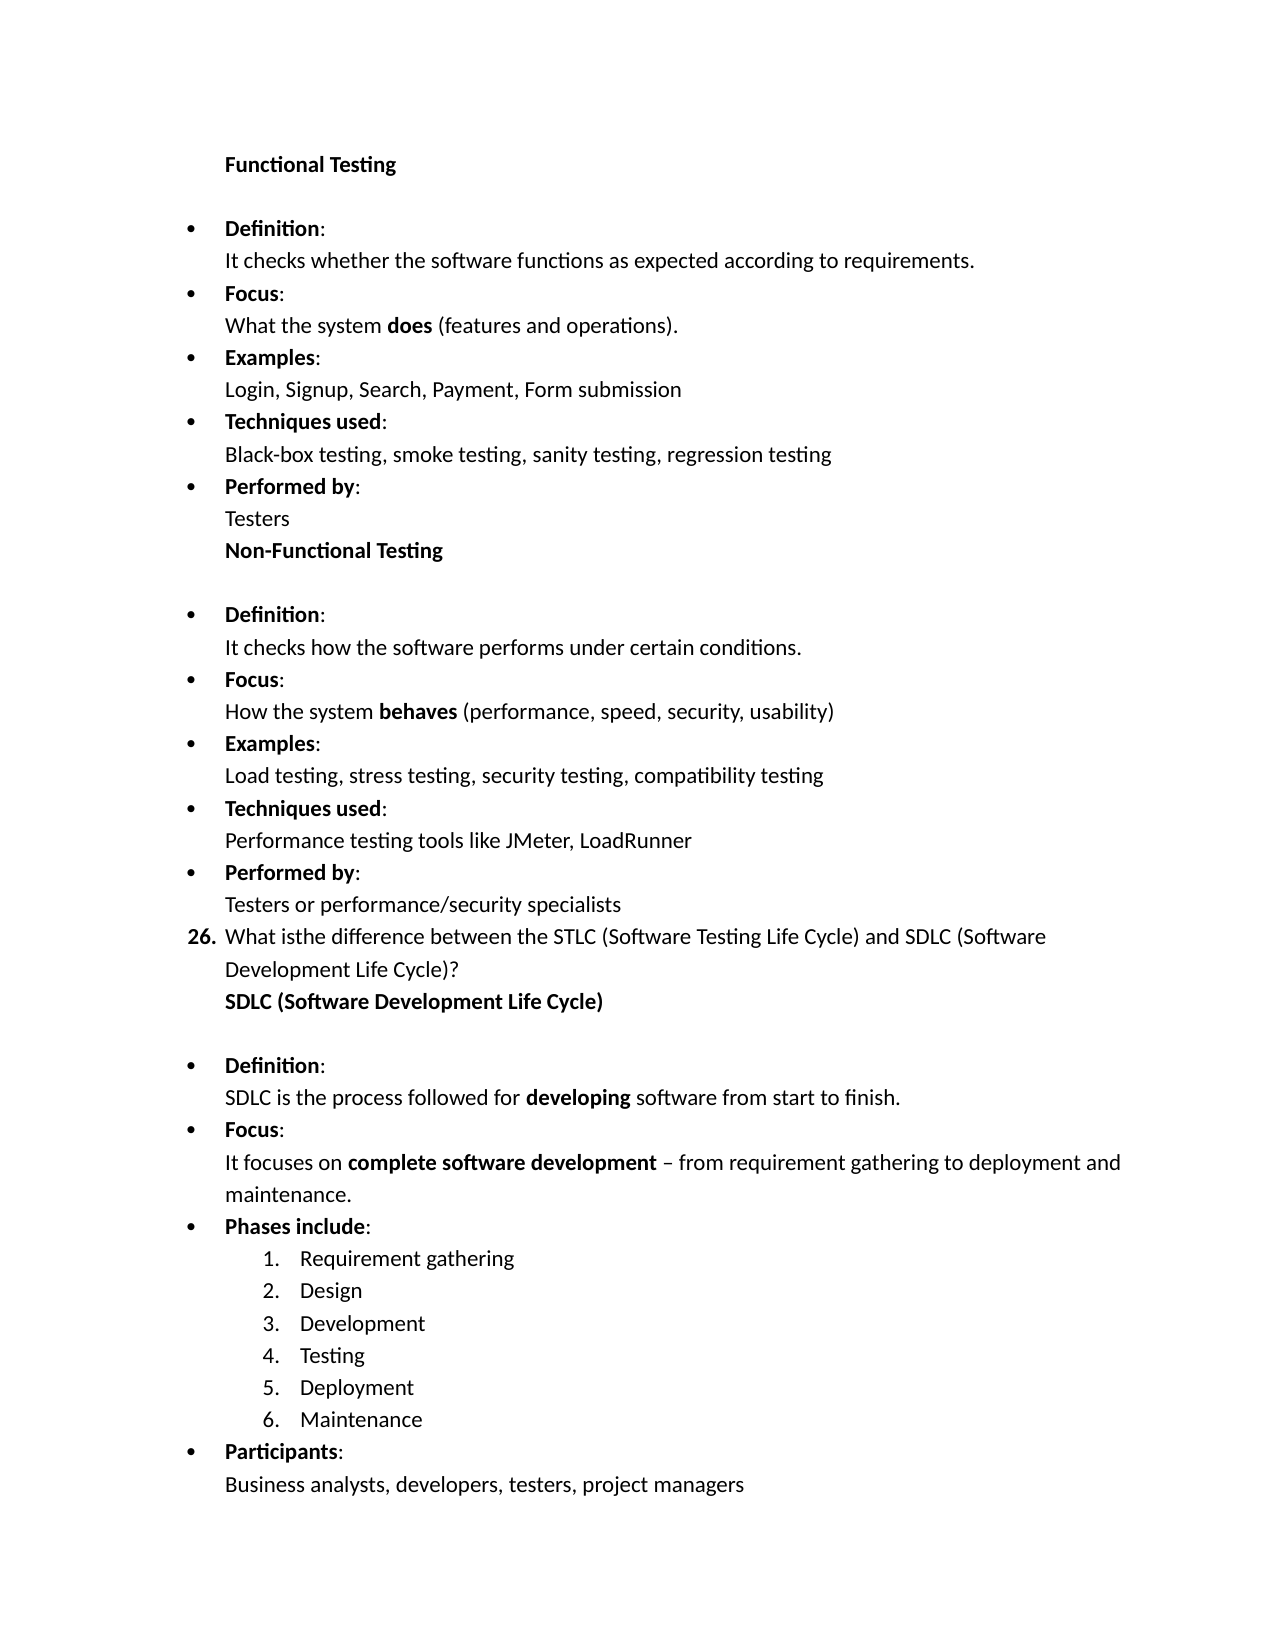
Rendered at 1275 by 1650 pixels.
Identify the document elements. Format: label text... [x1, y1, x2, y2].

list Focus: It focuses on complete software development – from requirement gathering to deployment and maintenance. [187, 1116, 1125, 1208]
list Design [262, 1277, 1125, 1304]
list Functional Testing [225, 150, 1125, 178]
list Performed by: Testers or performance/security specialists [187, 858, 1125, 918]
list What isthe difference between the STLC (Software Testing Life Cycle) and SDLC (Software Development Life Cycle)? [187, 922, 1125, 983]
list Definition: SDLC is the process followed for developing software from start to finish. [187, 1051, 1125, 1111]
list Participants: Business analysts, developers, testers, project managers [187, 1437, 1125, 1498]
list Techniques used: Performance testing tools like JMeter, LoadRunner [187, 794, 1125, 854]
list Focus: What the system does (features and operations). [187, 279, 1125, 339]
list Phases include: [187, 1212, 1125, 1240]
list Focus: How the system behaves (performance, speed, security, usability) [187, 665, 1125, 725]
list Examples: Login, Signup, Search, Payment, Form submission [187, 343, 1125, 403]
list Non-Functional Testing [225, 536, 1125, 564]
list Deployment [262, 1373, 1125, 1401]
list Testing [262, 1341, 1125, 1369]
list Maintenance [262, 1405, 1125, 1433]
list Performed by: Testers [187, 472, 1125, 532]
list SDLC (Software Development Life Cycle) [225, 987, 1125, 1015]
list Techniques used: Black-box testing, smoke testing, sanity testing, regression testing [187, 407, 1125, 468]
list Definition: It checks how the software performs under certain conditions. [187, 601, 1125, 661]
list Development [262, 1309, 1125, 1337]
list Definition: It checks whether the software functions as expected according to requirements. [187, 214, 1125, 274]
list Requirement gathering [262, 1244, 1125, 1272]
list Examples: Load testing, stress testing, security testing, compatibility testing [187, 729, 1125, 789]
